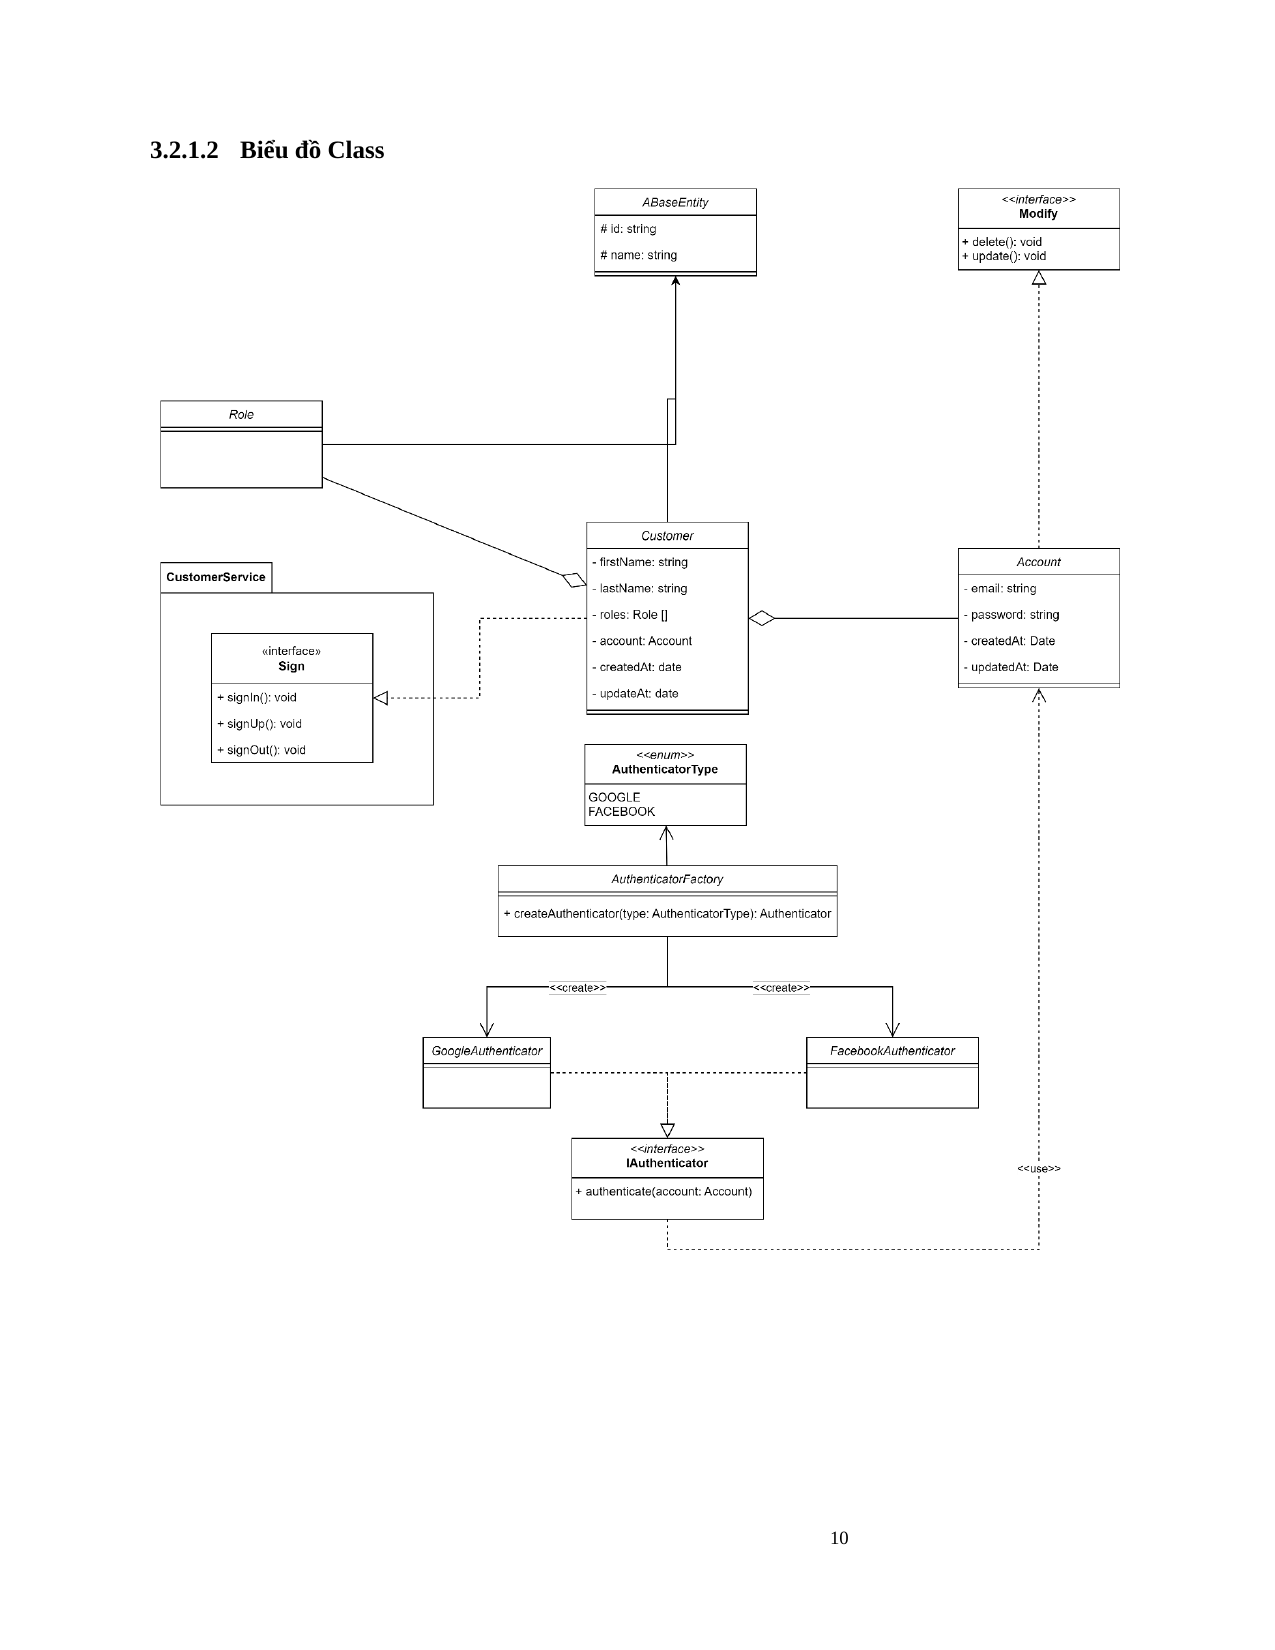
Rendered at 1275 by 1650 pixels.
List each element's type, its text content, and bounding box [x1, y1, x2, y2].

picture [150, 178, 1130, 1275]
subtitle Biểu đồ Class [150, 135, 1130, 164]
